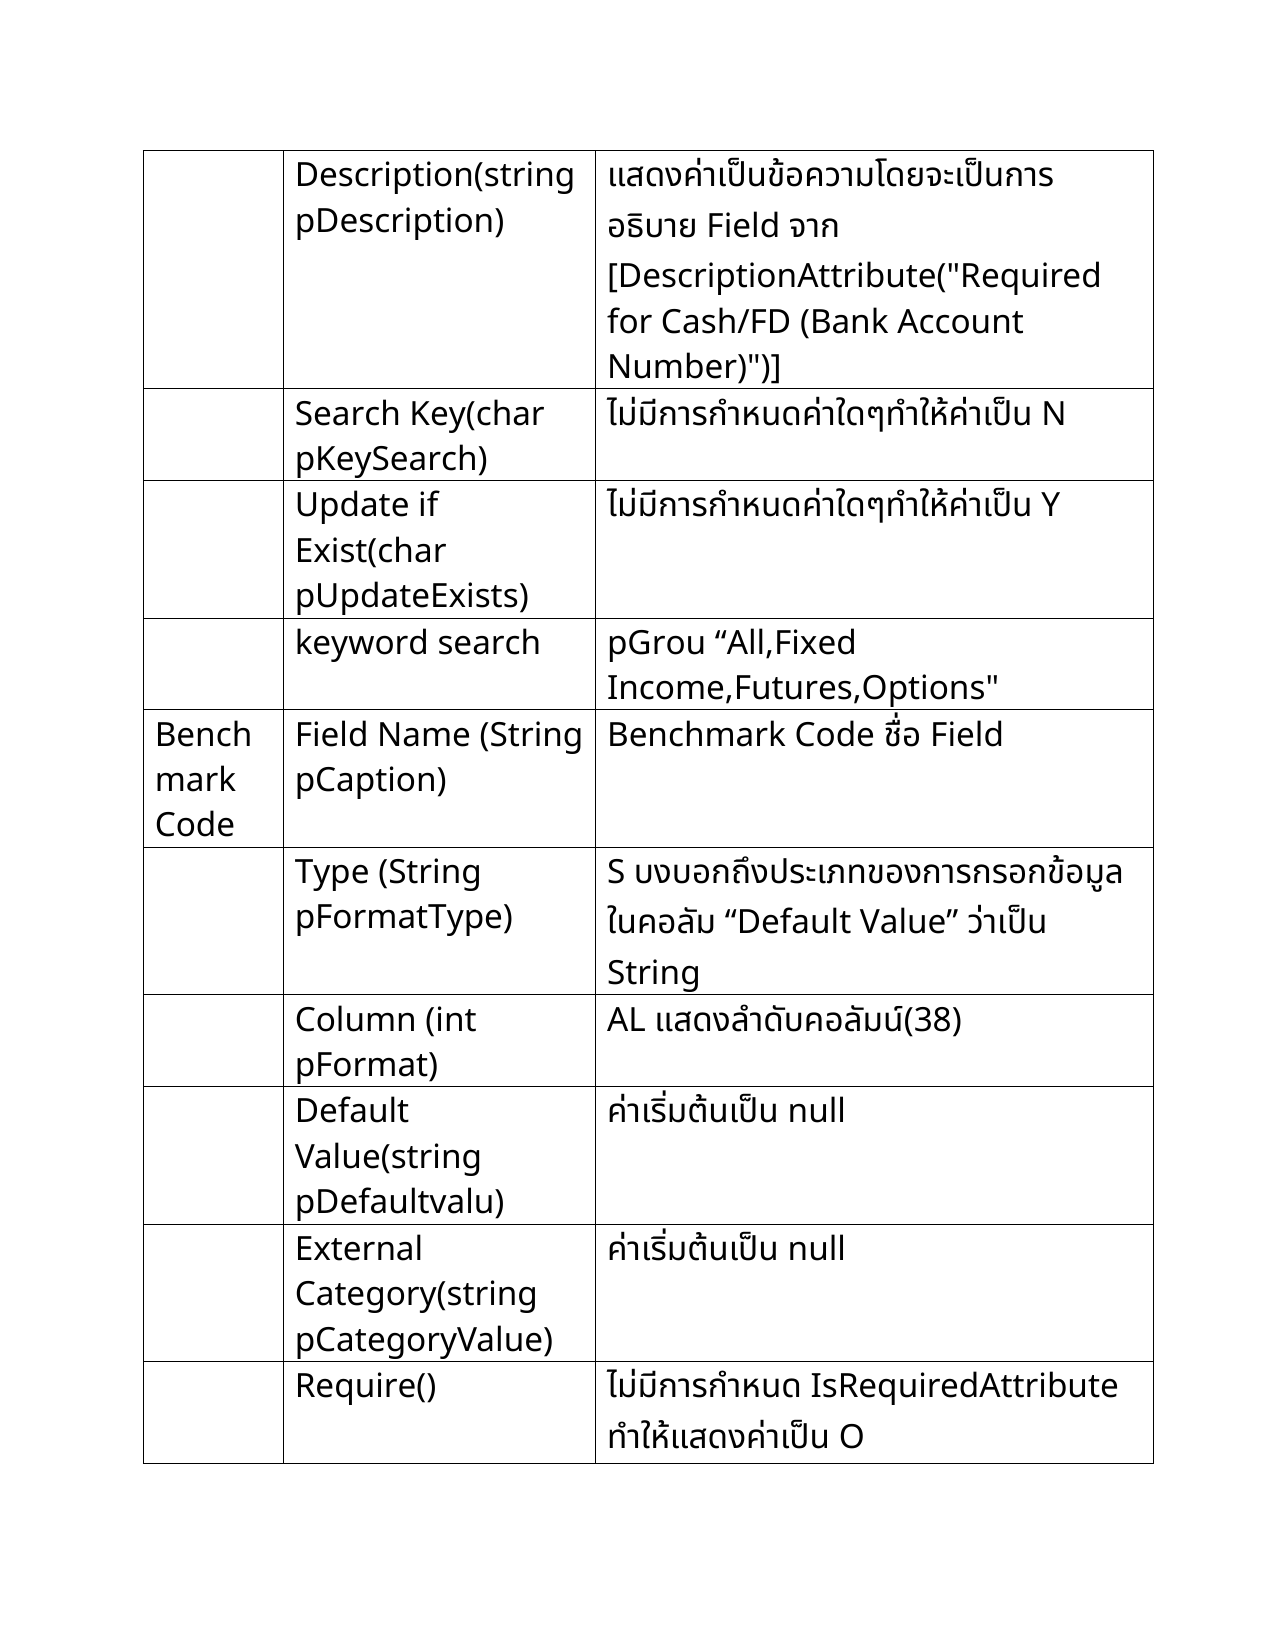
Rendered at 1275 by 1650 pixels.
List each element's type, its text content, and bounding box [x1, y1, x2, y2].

table_cell External Category(string pCategoryValue) [284, 1225, 595, 1361]
table_cell ไม่มีการกำหนดค่าใดๆทำให้ค่าเป็น Y [596, 481, 1153, 617]
table_cell [144, 1087, 283, 1223]
table_cell [144, 1225, 283, 1361]
table_cell Benchmark Code ชื่อ Field [596, 710, 1153, 847]
table_cell [144, 1362, 283, 1463]
table_cell แสดงค่าเป็นข้อความโดยจะเป็นการอธิบาย Field จาก [DescriptionAttribute("Required for Cash/FD (Bank Account Number)")] [596, 151, 1153, 388]
table_cell [144, 995, 283, 1086]
table_cell Default Value(string pDefaultvalu) [284, 1087, 595, 1223]
table_cell keyword search [284, 619, 595, 709]
table_cell Description(string pDescription) [284, 151, 595, 388]
table_cell [144, 848, 283, 994]
table_cell [144, 619, 283, 709]
table_cell Search Key(char pKeySearch) [284, 389, 595, 480]
table_cell ค่าเริ่มต้นเป็น null [596, 1225, 1153, 1361]
table_cell pGrou “All,Fixed Income,Futures,Options" [596, 619, 1153, 709]
table_cell Update if Exist(char pUpdateExists) [284, 481, 595, 617]
table_cell [144, 481, 283, 617]
table_cell Column (int pFormat) [284, 995, 595, 1086]
table_cell Field Name (String pCaption) [284, 710, 595, 847]
table_cell Require() [284, 1362, 595, 1463]
table_cell Benchmark Code [144, 710, 283, 847]
table_cell ไม่มีการกำหนด IsRequiredAttribute ทำให้แสดงค่าเป็น O [596, 1362, 1153, 1463]
table_cell [144, 151, 283, 388]
table_cell Type (String pFormatType) [284, 848, 595, 994]
table_cell S บงบอกถึงประเภทของการกรอกข้อมูลในคอลัม “Default Value” ว่าเป็น String [596, 848, 1153, 994]
table_cell ค่าเริ่มต้นเป็น null [596, 1087, 1153, 1223]
table_cell ไม่มีการกำหนดค่าใดๆทำให้ค่าเป็น N [596, 389, 1153, 480]
table_cell [144, 389, 283, 480]
table_cell AL แสดงลำดับคอลัมน์(38) [596, 995, 1153, 1086]
